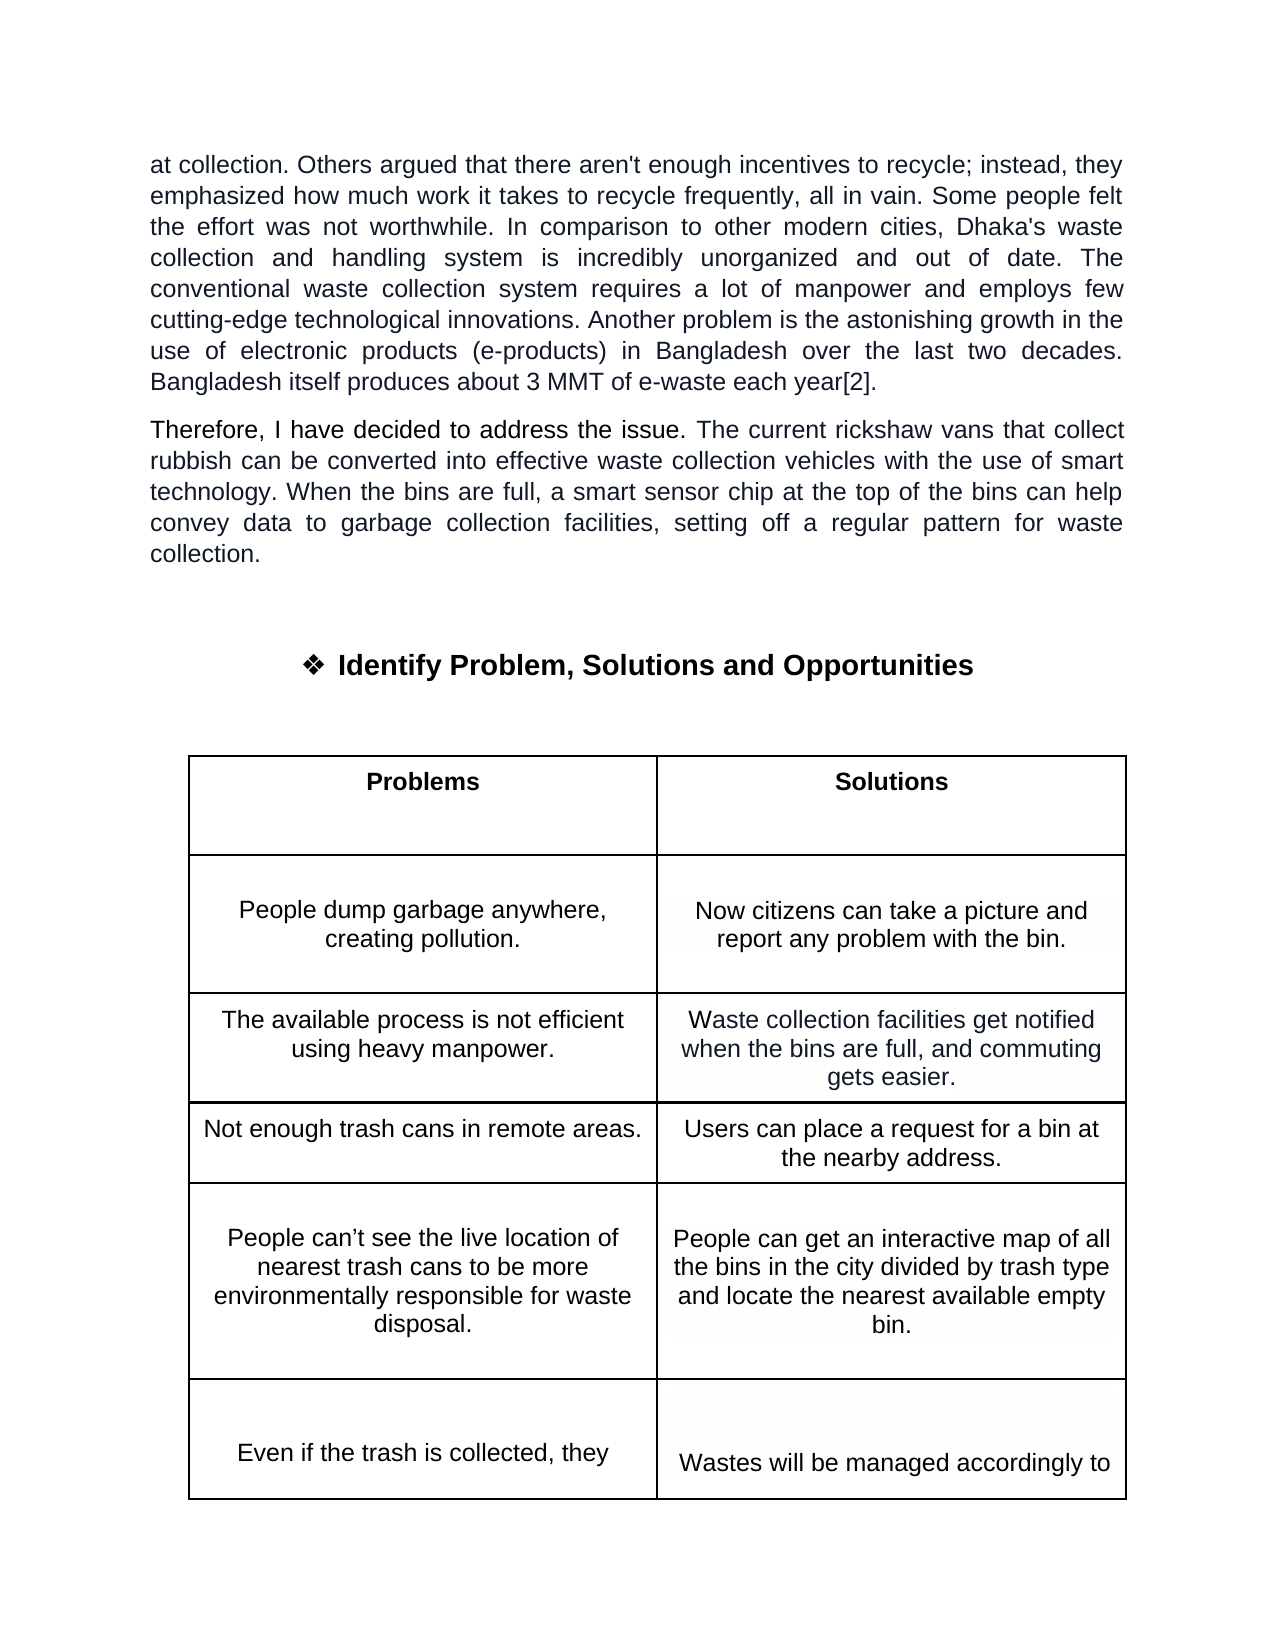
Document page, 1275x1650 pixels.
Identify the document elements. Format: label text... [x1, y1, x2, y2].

table_cell People can’t see the live location of nearest trash cans to be more environmentally responsible for waste disposal. [190, 1184, 656, 1378]
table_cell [658, 1380, 1125, 1498]
table_header Problems [190, 757, 656, 854]
table_cell Users can place a request for a bin at the nearby address. [658, 1104, 1125, 1182]
text Therefore, I have decided to address the issue. The current rickshaw vans that collect rubbish can be converted into effective waste collection vehicles with the use of smart technology. When the bins are full, a smart sensor chip at the top of the bins can help convey data to garbage collection facilities, setting off a regular pattern for waste collection. [150, 415, 1125, 446]
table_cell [190, 1380, 656, 1498]
table_header Solutions [658, 757, 1125, 854]
table_cell Waste collection facilities get notified when the bins are full, and commuting gets easier. [658, 994, 1125, 1101]
table_cell Not enough trash cans in remote areas. [190, 1104, 656, 1182]
text Therefore, I have decided to address the issue. The current rickshaw vans that collect rubbish can be converted into effective waste collection vehicles with the use of smart technology. When the bins are full, a smart sensor chip at the top of the bins can help convey data to garbage collection facilities, setting off a regular pattern for waste collection. [150, 537, 1125, 568]
table_cell People can get an interactive map of all the bins in the city divided by trash type and locate the nearest available empty bin. [658, 1184, 1125, 1378]
table_cell Now citizens can take a picture and report any problem with the bin. [658, 856, 1125, 992]
list Identify Problem, Solutions and Opportunities [150, 632, 1125, 692]
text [150, 365, 1125, 396]
table_cell The available process is not efficient using heavy manpower. [190, 994, 656, 1101]
table_cell People dump garbage anywhere, creating pollution. [190, 856, 656, 992]
